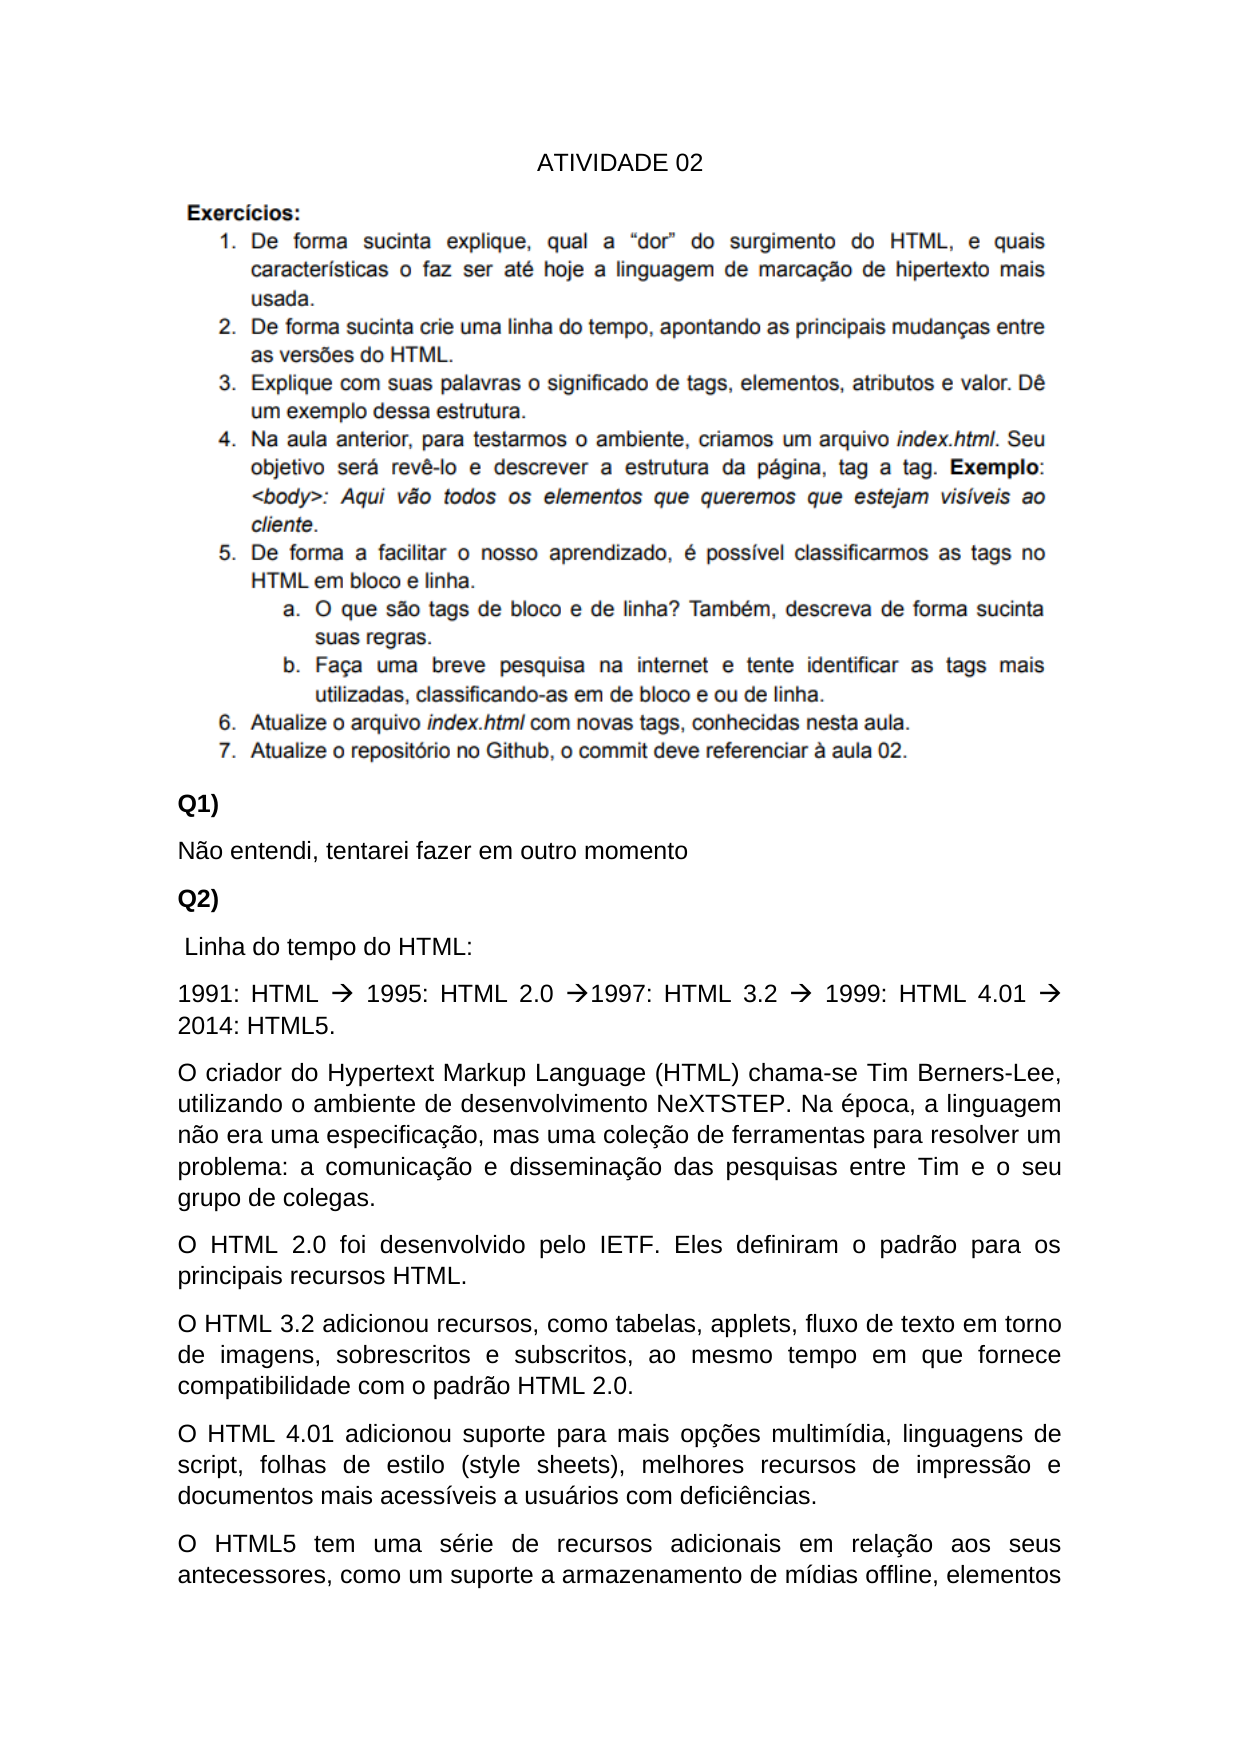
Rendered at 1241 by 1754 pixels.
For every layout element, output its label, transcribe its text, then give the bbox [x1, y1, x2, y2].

text Não entendi, tentarei fazer em outro momento [177, 836, 1063, 865]
text Linha do tempo do HTML: [177, 932, 1063, 961]
picture [177, 195, 1063, 770]
text 1991: HTML 1995: HTML 2.0 1997: HTML 3.2 1999: HTML 4.01 2014: HTML5. [177, 979, 1063, 1039]
text O HTML 2.0 foi desenvolvido pelo IETF. Eles definiram o padrão para os principais recursos HTML. [177, 1230, 1063, 1290]
text Q2) [177, 884, 1063, 913]
text Q1) [177, 789, 1063, 817]
text O criador do Hypertext Markup Language (HTML) chama-se Tim Berners-Lee, utilizando o ambiente de desenvolvimento NeXTSTEP. Na época, a linguagem não era uma especificação, mas uma coleção de ferramentas para resolver um problema: a comunicação e disseminação das pesquisas entre Tim e o seu grupo de colegas. [177, 1058, 1063, 1211]
text O HTML 3.2 adicionou recursos, como tabelas, applets, fluxo de texto em torno de imagens, sobrescritos e subscritos, ao mesmo tempo em que fornece compatibilidade com o padrão HTML 2.0. [177, 1309, 1063, 1400]
text O HTML 4.01 adicionou suporte para mais opções multimídia, linguagens de script, folhas de estilo (style sheets), melhores recursos de impressão e documentos mais acessíveis a usuários com deficiências. [177, 1419, 1063, 1509]
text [177, 1528, 1063, 1588]
text ATIVIDADE 02 [177, 148, 1063, 176]
